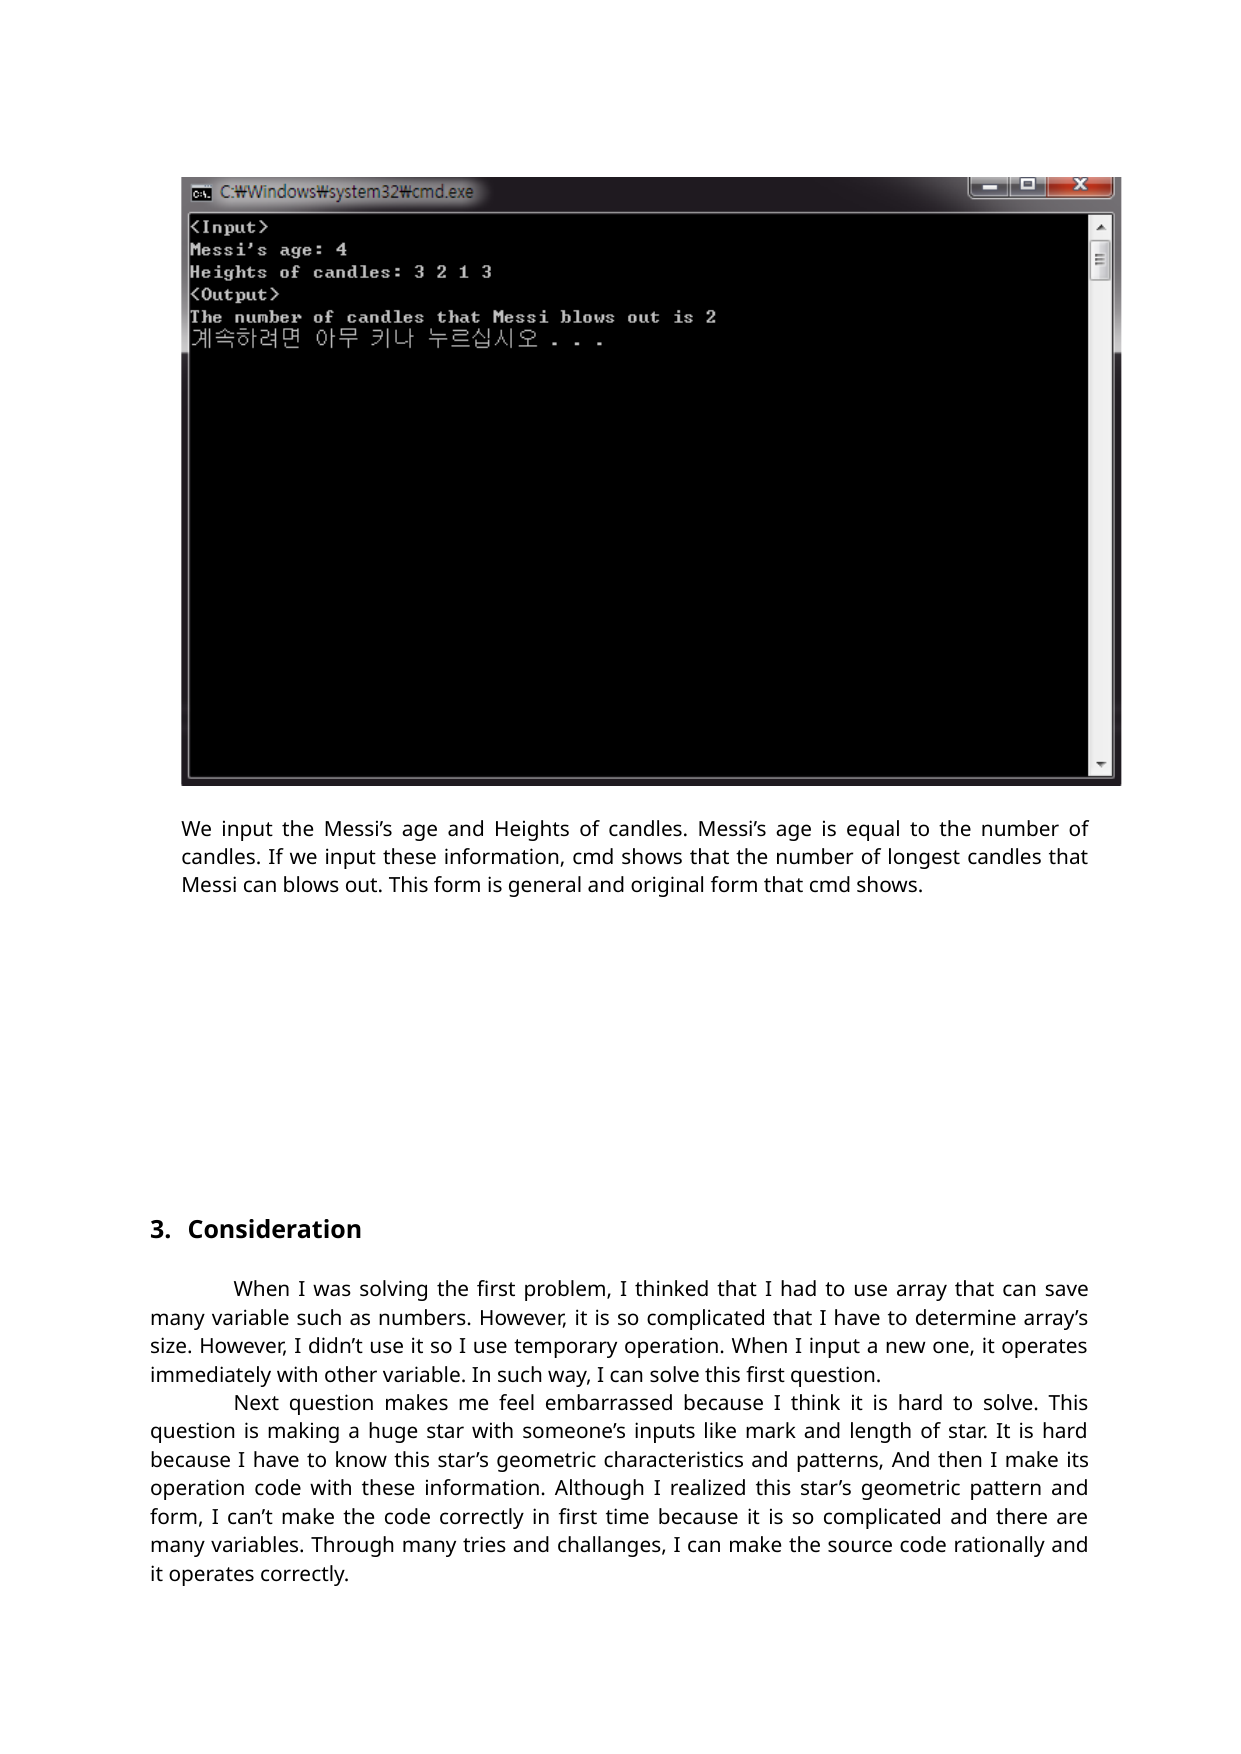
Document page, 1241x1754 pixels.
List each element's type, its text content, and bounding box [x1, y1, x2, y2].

text When I was solving the first problem, I thinked that I had to use array that can save many variable such as numbers. However, it is so complicated that I have to determine array’s size. However, I didn’t use it so I use temporary operation. When I input a new one, it operates immediately with other variable. In such way, I can solve this first question. [150, 1274, 1090, 1388]
list Consideration [150, 1212, 1090, 1246]
text Next question makes me feel embarrassed because I think it is hard to solve. This question is making a huge star with someone’s inputs like mark and length of star. It is hard because I have to know this star’s geometric characteristics and patterns, And then I make its operation code with these information. Although I realized this star’s geometric pattern and form, I can’t make the code correctly in first time because it is so complicated and there are many variables. Through many tries and challanges, I can make the source code rationally and it operates correctly. [150, 1388, 1090, 1587]
text We input the Messi’s age and Heights of candles. Messi’s age is equal to the number of candles. If we input these information, cmd shows that the number of longest candles that Messi can blows out. This form is general and original form that cmd shows. [181, 814, 1090, 899]
picture [181, 177, 1122, 786]
